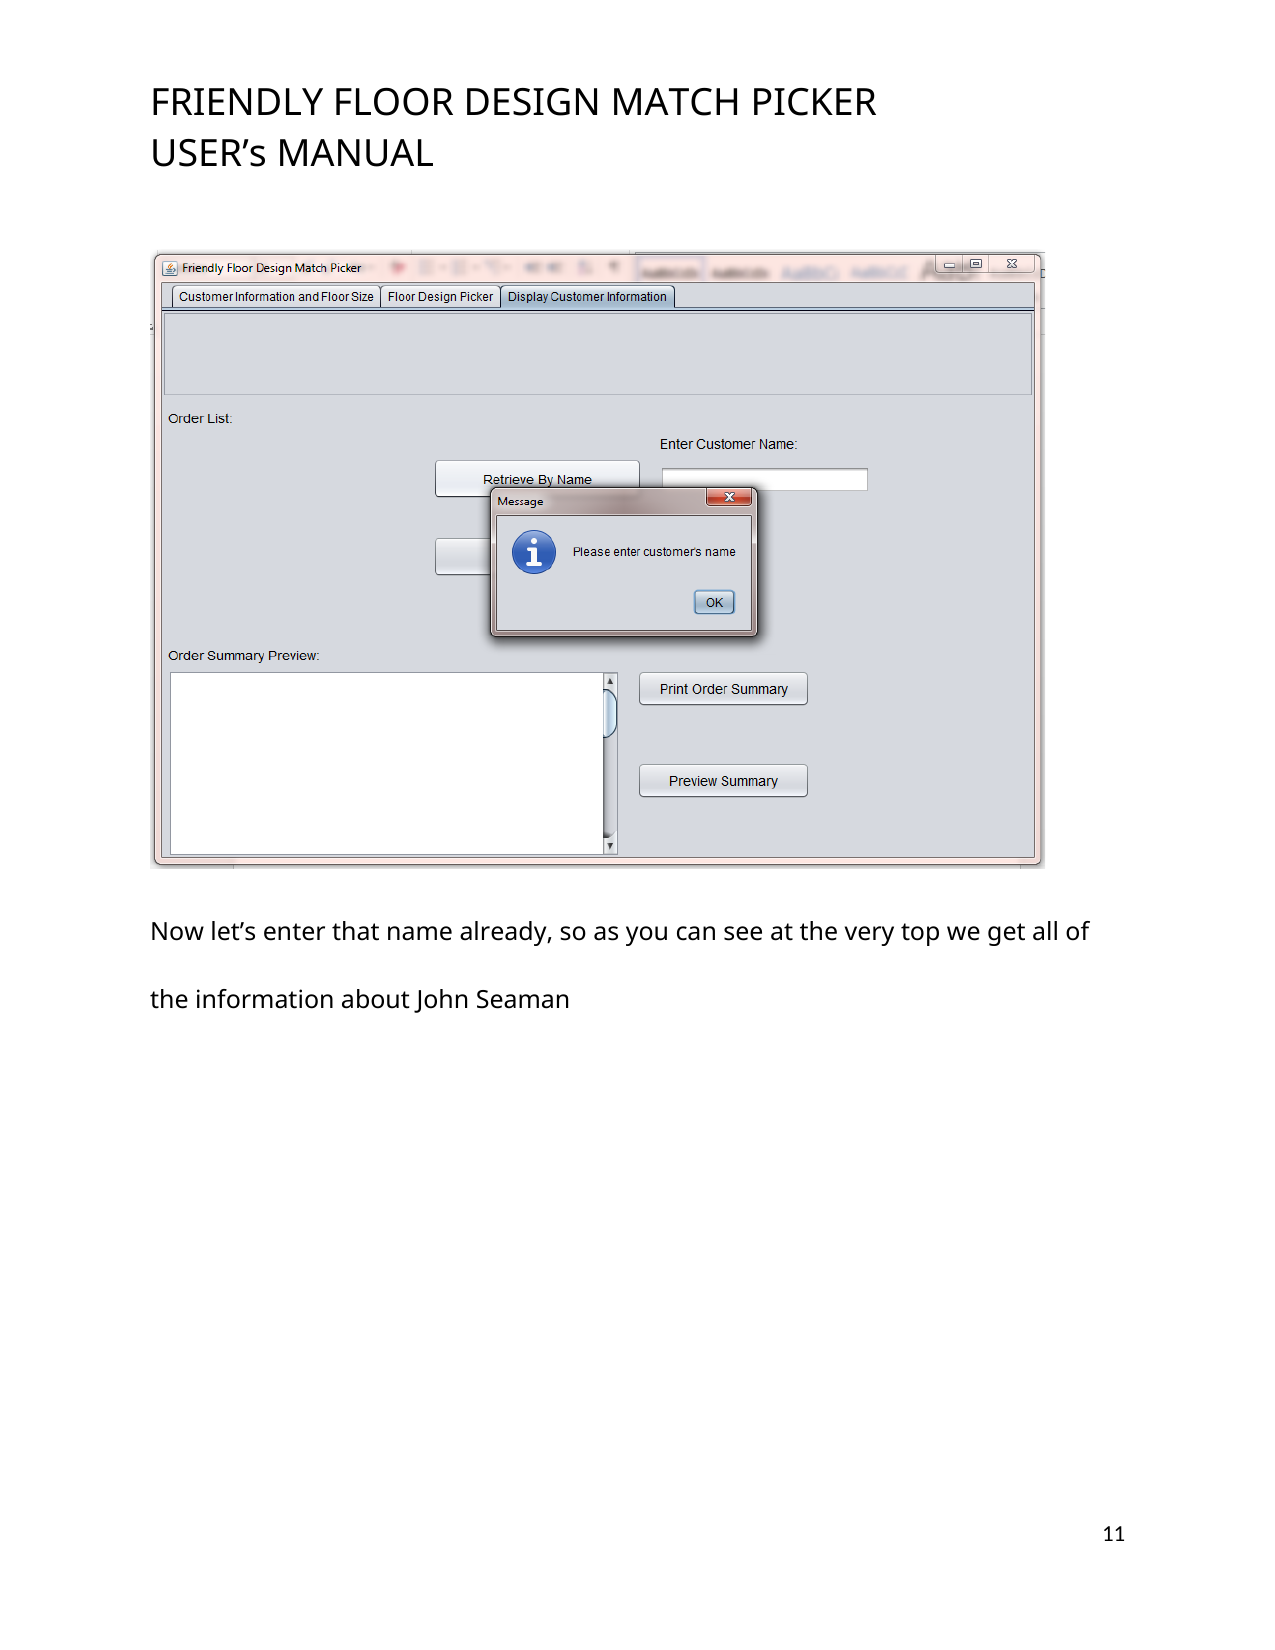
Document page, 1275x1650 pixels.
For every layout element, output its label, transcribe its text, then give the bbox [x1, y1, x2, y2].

picture [150, 249, 1046, 869]
text Now let’s enter that name already, so as you can see at the very top we get all of the information about John Seaman [150, 913, 1125, 1015]
